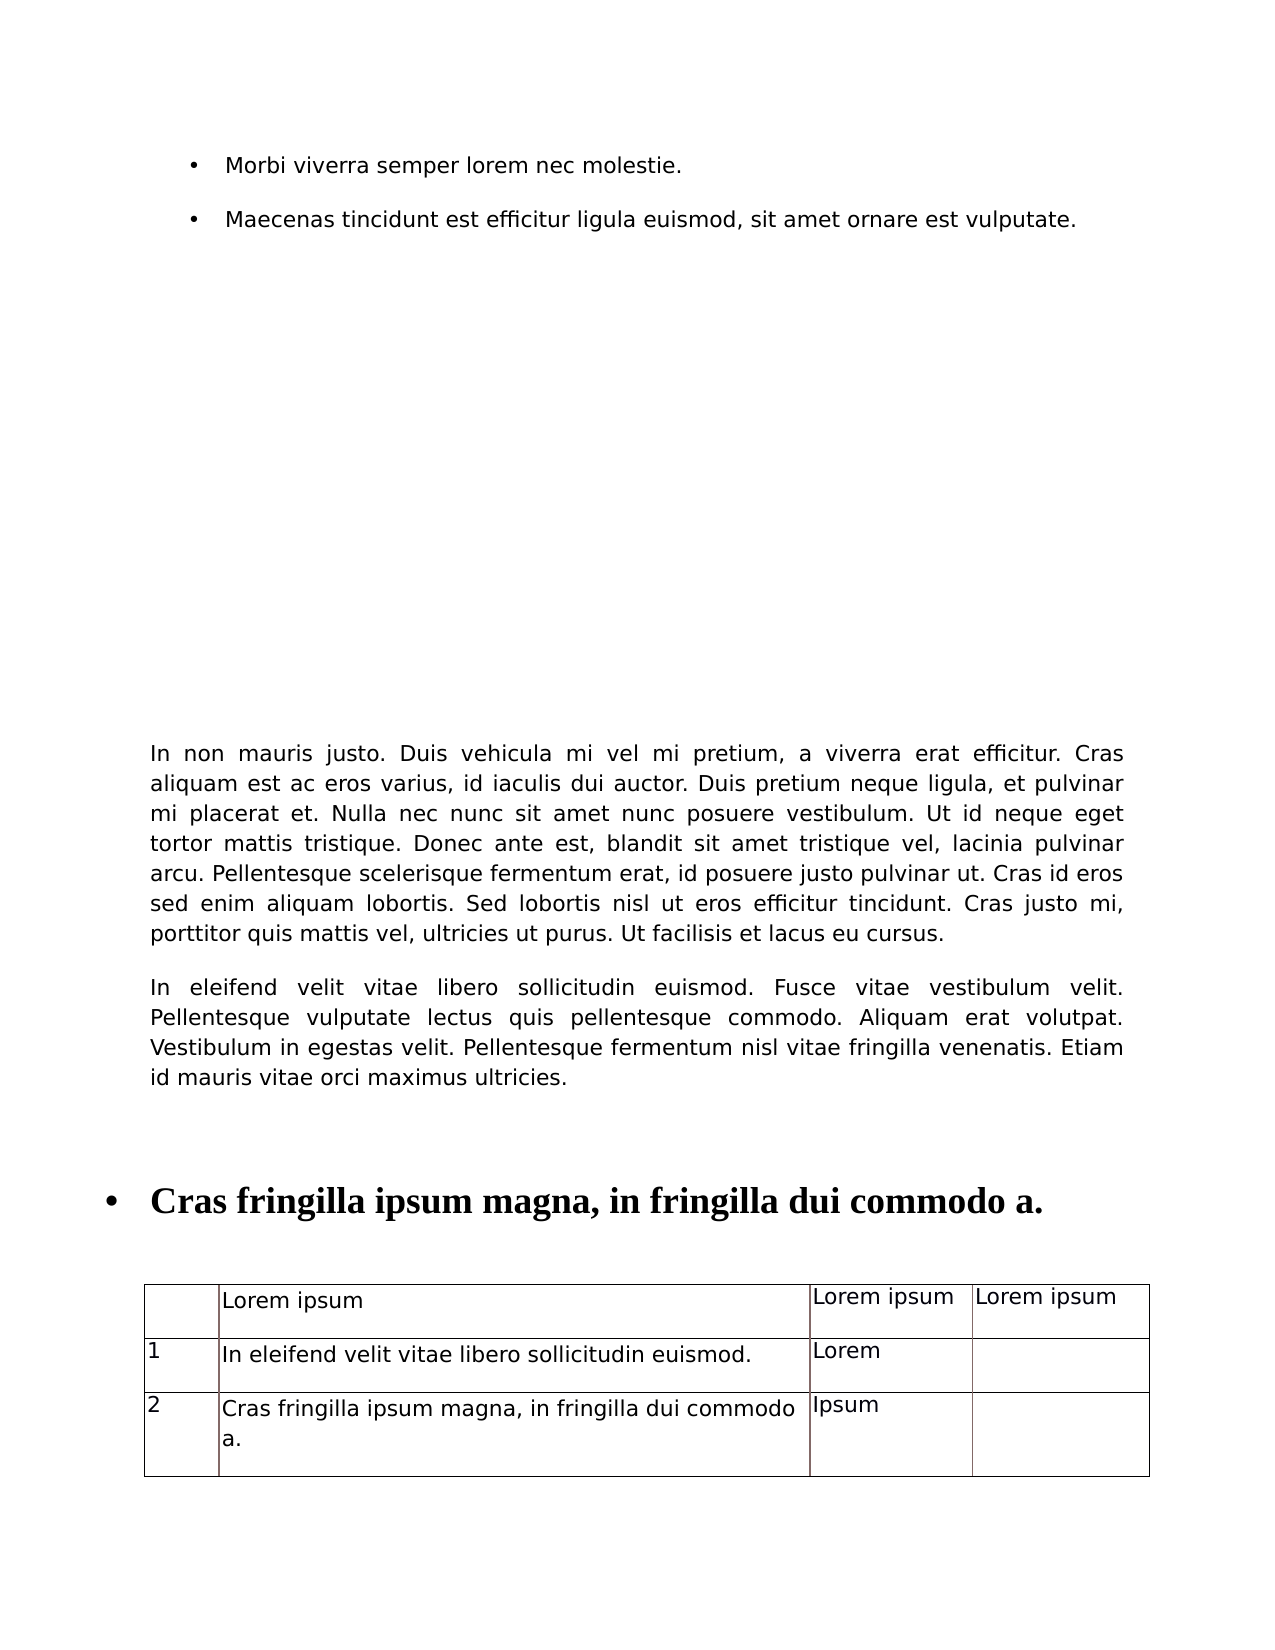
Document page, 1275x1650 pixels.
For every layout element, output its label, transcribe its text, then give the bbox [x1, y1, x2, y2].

table_header Lorem ipsum [220, 1285, 809, 1338]
list Cras fringilla ipsum magna, in fringilla dui commodo a. [105, 1193, 1125, 1218]
table_cell [973, 1339, 1149, 1392]
list Maecenas tincidunt est efficitur ligula euismod, sit amet ornare est vulputate. [187, 203, 1125, 233]
table_cell Ipsum [811, 1393, 972, 1476]
text In eleifend velit vitae libero sollicitudin euismod. Fusce vitae vestibulum velit. Pellentesque vulputate lectus quis pellentesque commodo. Aliquam erat volutpat. Vestibulum in egestas velit. Pellentesque fermentum nisl vitae fringilla venenatis. Etiam id mauris vitae orci maximus ultricies. [150, 971, 1125, 1091]
table_header [145, 1285, 218, 1338]
table_cell In eleifend velit vitae libero sollicitudin euismod. [220, 1339, 809, 1392]
table_header Lorem ipsum [973, 1285, 1149, 1338]
table_cell 1 [145, 1339, 218, 1392]
list Morbi viverra semper lorem nec molestie. [187, 150, 1125, 180]
table_cell Cras fringilla ipsum magna, in fringilla dui commodo a. [220, 1393, 809, 1476]
table_cell [973, 1393, 1149, 1476]
table_cell 2 [145, 1393, 218, 1476]
table_header Lorem ipsum [811, 1285, 972, 1338]
text In non mauris justo. Duis vehicula mi vel mi pretium, a viverra erat efficitur. Cras aliquam est ac eros varius, id iaculis dui auctor. Duis pretium neque ligula, et pulvinar mi placerat et. Nulla nec nunc sit amet nunc posuere vestibulum. Ut id neque eget tortor mattis tristique. Donec ante est, blandit sit amet tristique vel, lacinia pulvinar arcu. Pellentesque scelerisque fermentum erat, id posuere justo pulvinar ut. Cras id eros sed enim aliquam lobortis. Sed lobortis nisl ut eros efficitur tincidunt. Cras justo mi, porttitor quis mattis vel, ultricies ut purus. Ut facilisis et lacus eu cursus. [150, 738, 1125, 948]
table_cell Lorem [811, 1339, 972, 1392]
